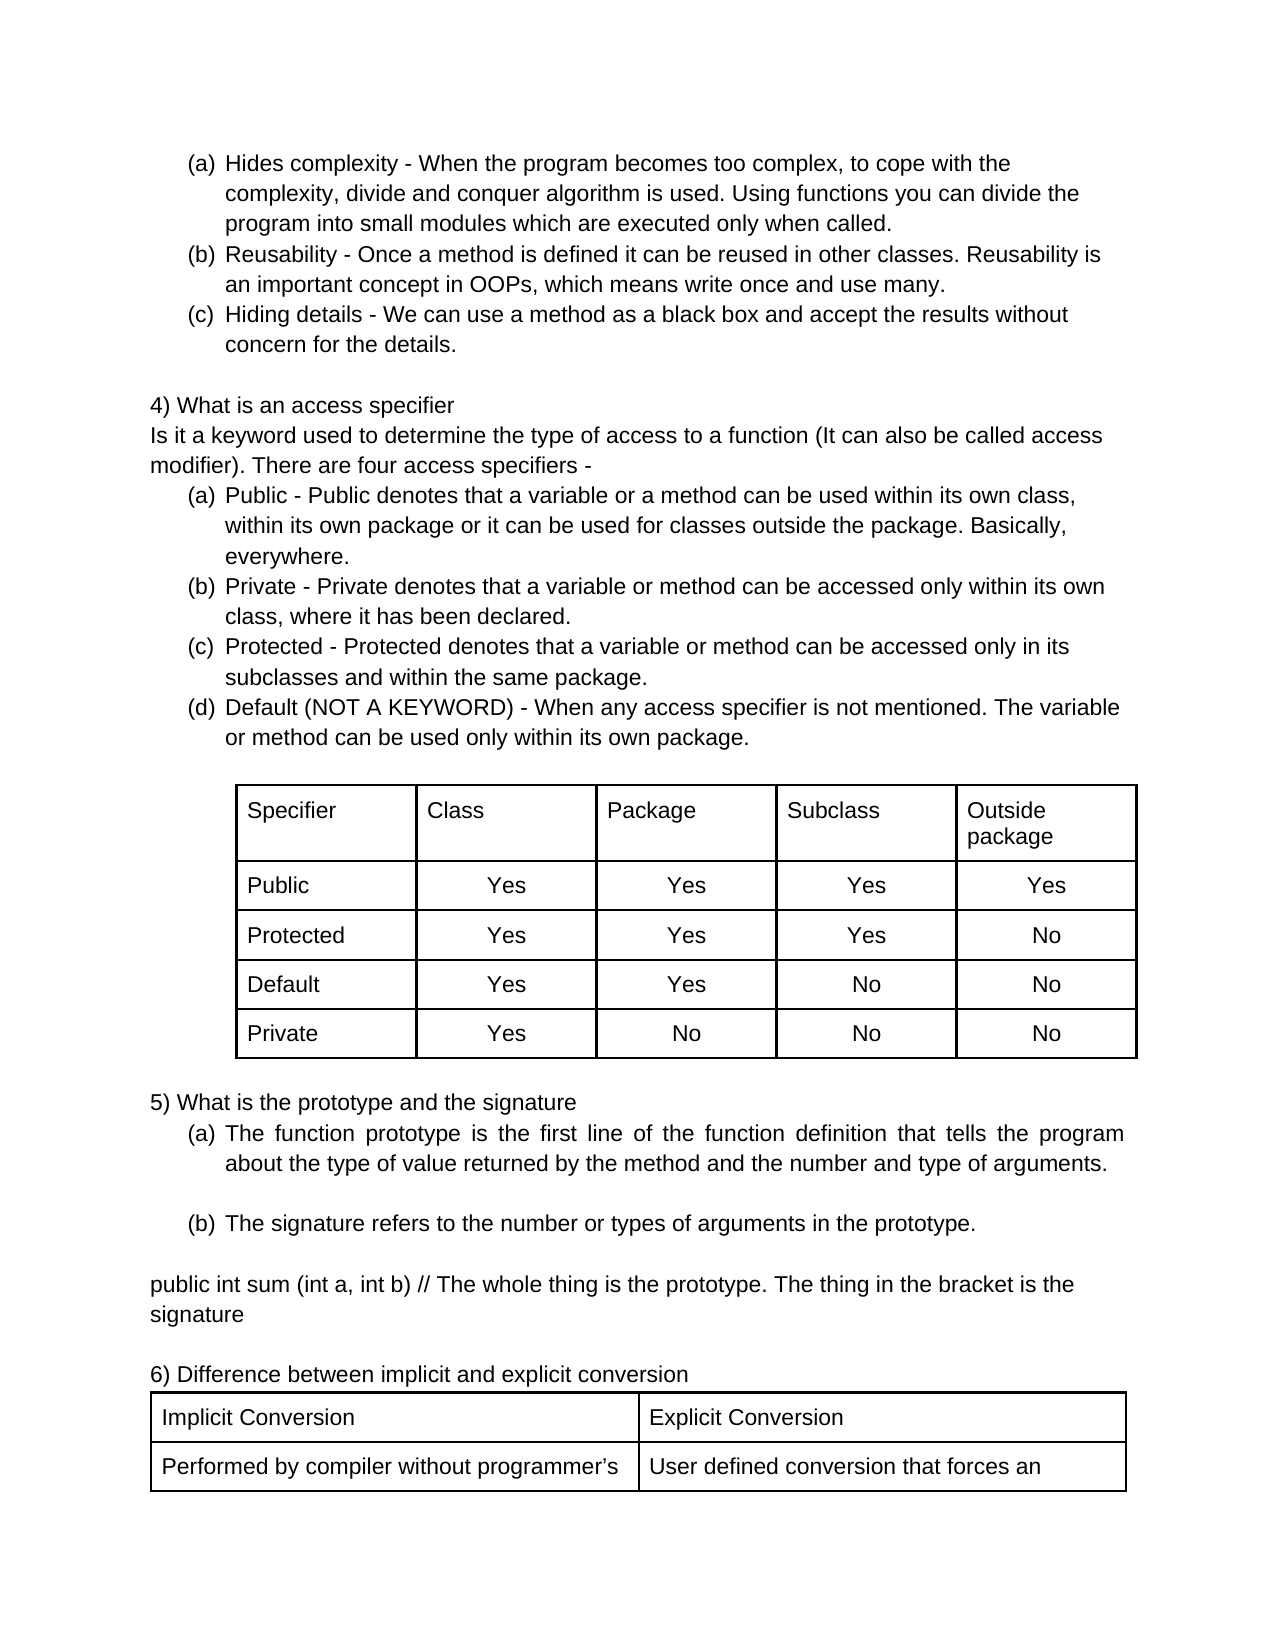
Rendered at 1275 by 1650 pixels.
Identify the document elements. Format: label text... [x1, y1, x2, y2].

table_cell No [778, 1010, 955, 1057]
list Hiding details - We can use a method as a black box and accept the results without concern for the details. [187, 301, 1125, 358]
text Is it a keyword used to determine the type of access to a function (It can also be called access modifier). There are four access specifiers - [150, 422, 1125, 478]
table_cell Yes [418, 1010, 595, 1057]
table_cell Yes [778, 911, 955, 958]
table_cell Yes [418, 862, 595, 909]
table_cell No [778, 961, 955, 1008]
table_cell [152, 1443, 638, 1490]
table_cell No [958, 961, 1135, 1008]
list Private - Private denotes that a variable or method can be accessed only within its own class, where it has been declared. [187, 573, 1125, 629]
list Protected - Protected denotes that a variable or method can be accessed only in its subclasses and within the same package. [187, 633, 1125, 690]
table_cell Yes [598, 961, 775, 1008]
table_cell Protected [238, 911, 415, 958]
table_cell Public [238, 862, 415, 909]
text 4) What is an access specifier [150, 392, 1125, 418]
list Default (NOT A KEYWORD) - When any access specifier is not mentioned. The variable or method can be used only within its own package. [187, 694, 1125, 750]
table_header Subclass [778, 786, 955, 860]
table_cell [640, 1443, 1125, 1490]
list Public - Public denotes that a variable or a method can be used within its own class, within its own package or it can be used for classes outside the package. Basically, everywhere. [187, 482, 1125, 569]
table_header Implicit Conversion [152, 1394, 638, 1441]
table_cell No [598, 1010, 775, 1057]
list Hides complexity - When the program becomes too complex, to cope with the complexity, divide and conquer algorithm is used. Using functions you can divide the program into small modules which are executed only when called. [187, 150, 1125, 237]
table_cell Yes [958, 862, 1135, 909]
table_cell Yes [598, 862, 775, 909]
table_header Outside package [958, 786, 1135, 860]
table_header Class [418, 786, 595, 860]
list The signature refers to the number or types of arguments in the prototype. [187, 1210, 1125, 1237]
table_cell Private [238, 1010, 415, 1057]
table_header Package [598, 786, 775, 860]
list The function prototype is the first line of the function definition that tells the program about the type of value returned by the method and the number and type of arguments. [187, 1119, 1125, 1176]
text 6) Difference between implicit and explicit conversion [150, 1361, 1125, 1388]
table_header Specifier [238, 786, 415, 860]
table_cell Default [238, 961, 415, 1008]
table_cell No [958, 1010, 1135, 1057]
text public int sum (int a, int b) // The whole thing is the prototype. The thing in the bracket is the signature [150, 1271, 1125, 1327]
text 5) What is the prototype and the signature [150, 1089, 1125, 1116]
table_header Explicit Conversion [640, 1394, 1125, 1441]
table_cell Yes [418, 961, 595, 1008]
table_cell Yes [598, 911, 775, 958]
table_cell Yes [418, 911, 595, 958]
list Reusability - Once a method is defined it can be reused in other classes. Reusability is an important concept in OOPs, which means write once and use many. [187, 241, 1125, 297]
table_cell Yes [778, 862, 955, 909]
table_cell No [958, 911, 1135, 958]
